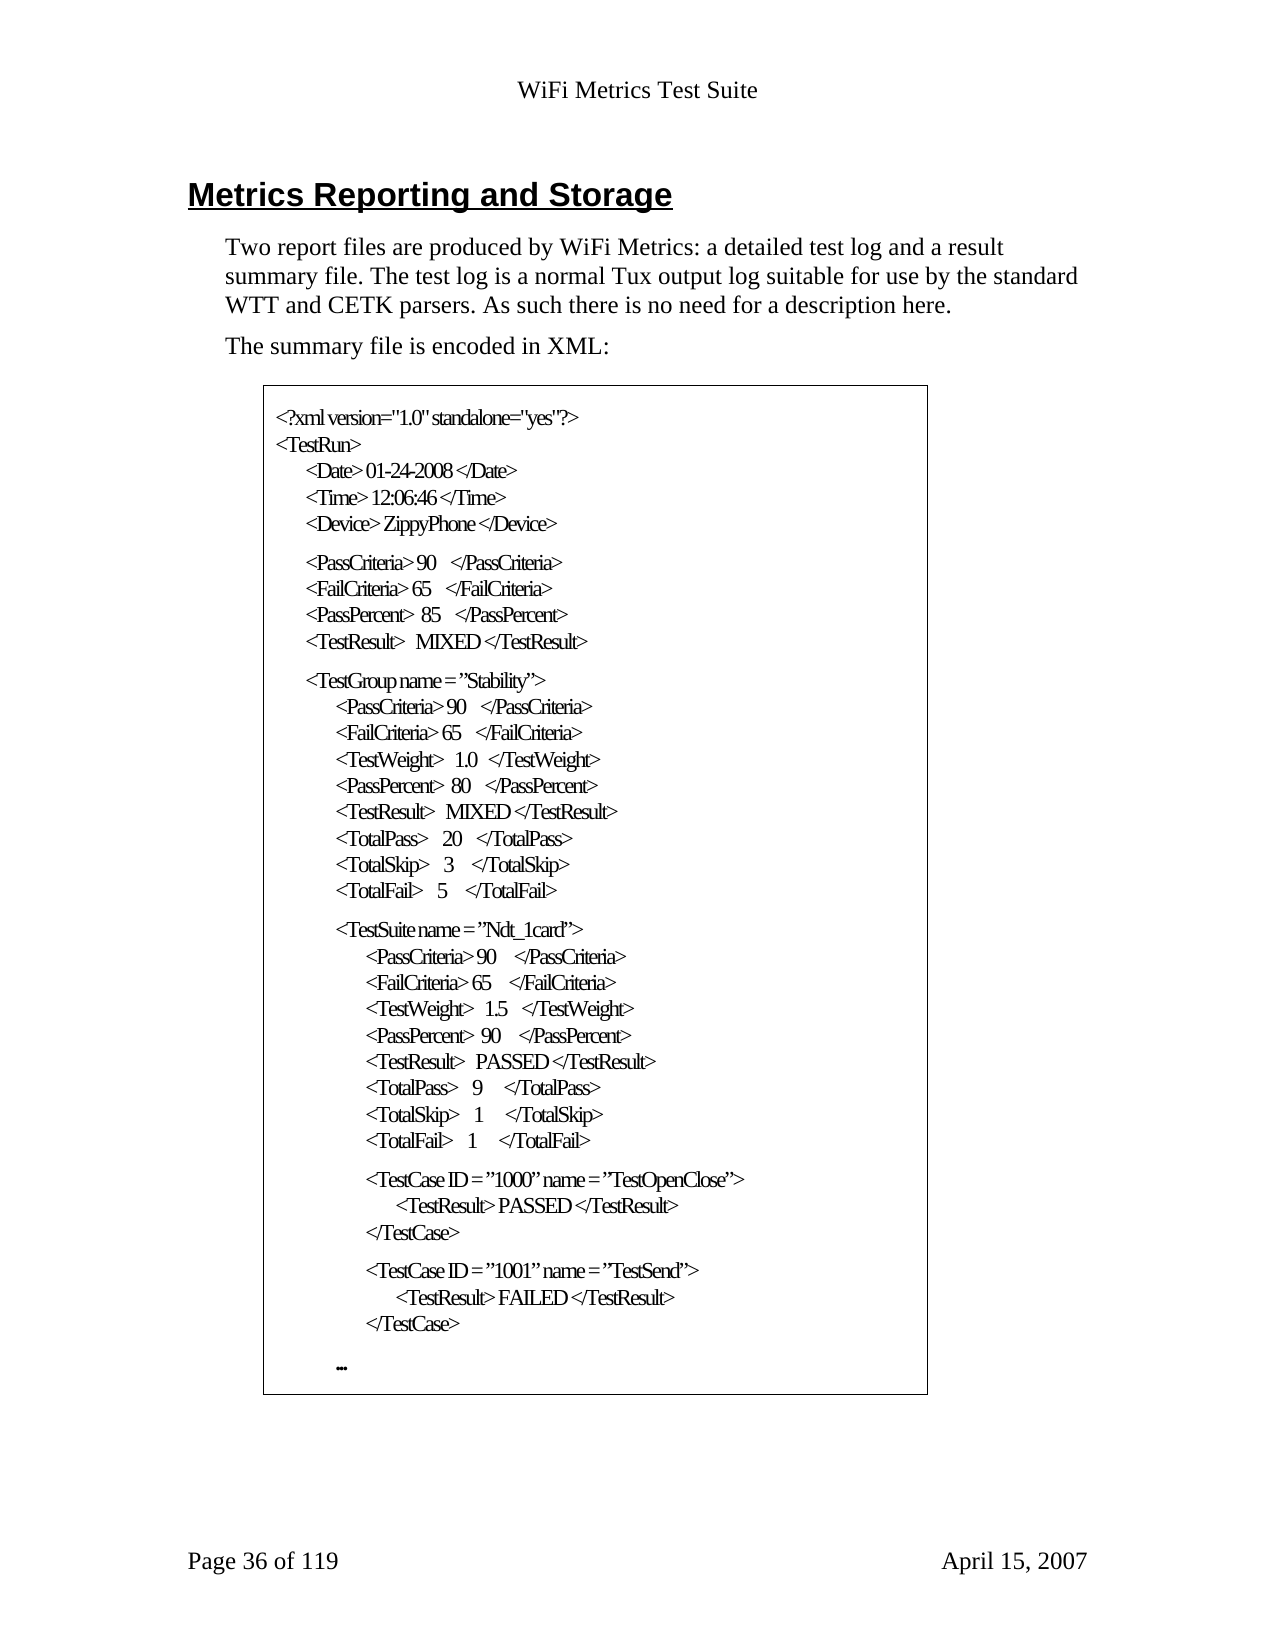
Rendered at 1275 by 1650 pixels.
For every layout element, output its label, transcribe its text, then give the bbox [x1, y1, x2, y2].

text The summary file is encoded in XML: [225, 331, 1087, 360]
subtitle Metrics Reporting and Storage [187, 175, 1087, 213]
text Two report files are produced by WiFi Metrics: a detailed test log and a result summary file. The test log is a normal Tux output log suitable for use by the standard WTT and CETK parsers. As such there is no need for a description here. [225, 232, 1087, 318]
table_header <?xml version="1.0" standalone="yes"?> <TestRun> <Date> 01-24-2008 </Date> <Time> 12:06:46 </Time> <Device> ZippyPhone </Device> <PassCriteria> 90 </PassCriteria> <FailCriteria> 65 </FailCriteria> <PassPercent> 85 </PassPercent> <TestResult> MIXED </TestResult> <TestGroup name = ”Stability”> <PassCriteria> 90 </PassCriteria> <FailCriteria> 65 </FailCriteria> <TestWeight> 1.0 </TestWeight> <PassPercent> 80 </PassPercent> <TestResult> MIXED </TestResult> <TotalPass> 20 </TotalPass> <TotalSkip> 3 </TotalSkip> <TotalFail> 5 </TotalFail> <TestSuite name = ”Ndt_1card”> <PassCriteria> 90 </PassCriteria> <FailCriteria> 65 </FailCriteria> <TestWeight> 1.5 </TestWeight> <PassPercent> 90 </PassPercent> <TestResult> PASSED </TestResult> <TotalPass> 9 </TotalPass> <TotalSkip> 1 </TotalSkip> <TotalFail> 1 </TotalFail> <TestCase ID = ”1000” name = ”TestOpenClose”> <TestResult> PASSED </TestResult> </TestCase> <TestCase ID = ”1001” name = ”TestSend”> <TestResult> FAILED </TestResult> </TestCase> ... [264, 386, 927, 1394]
